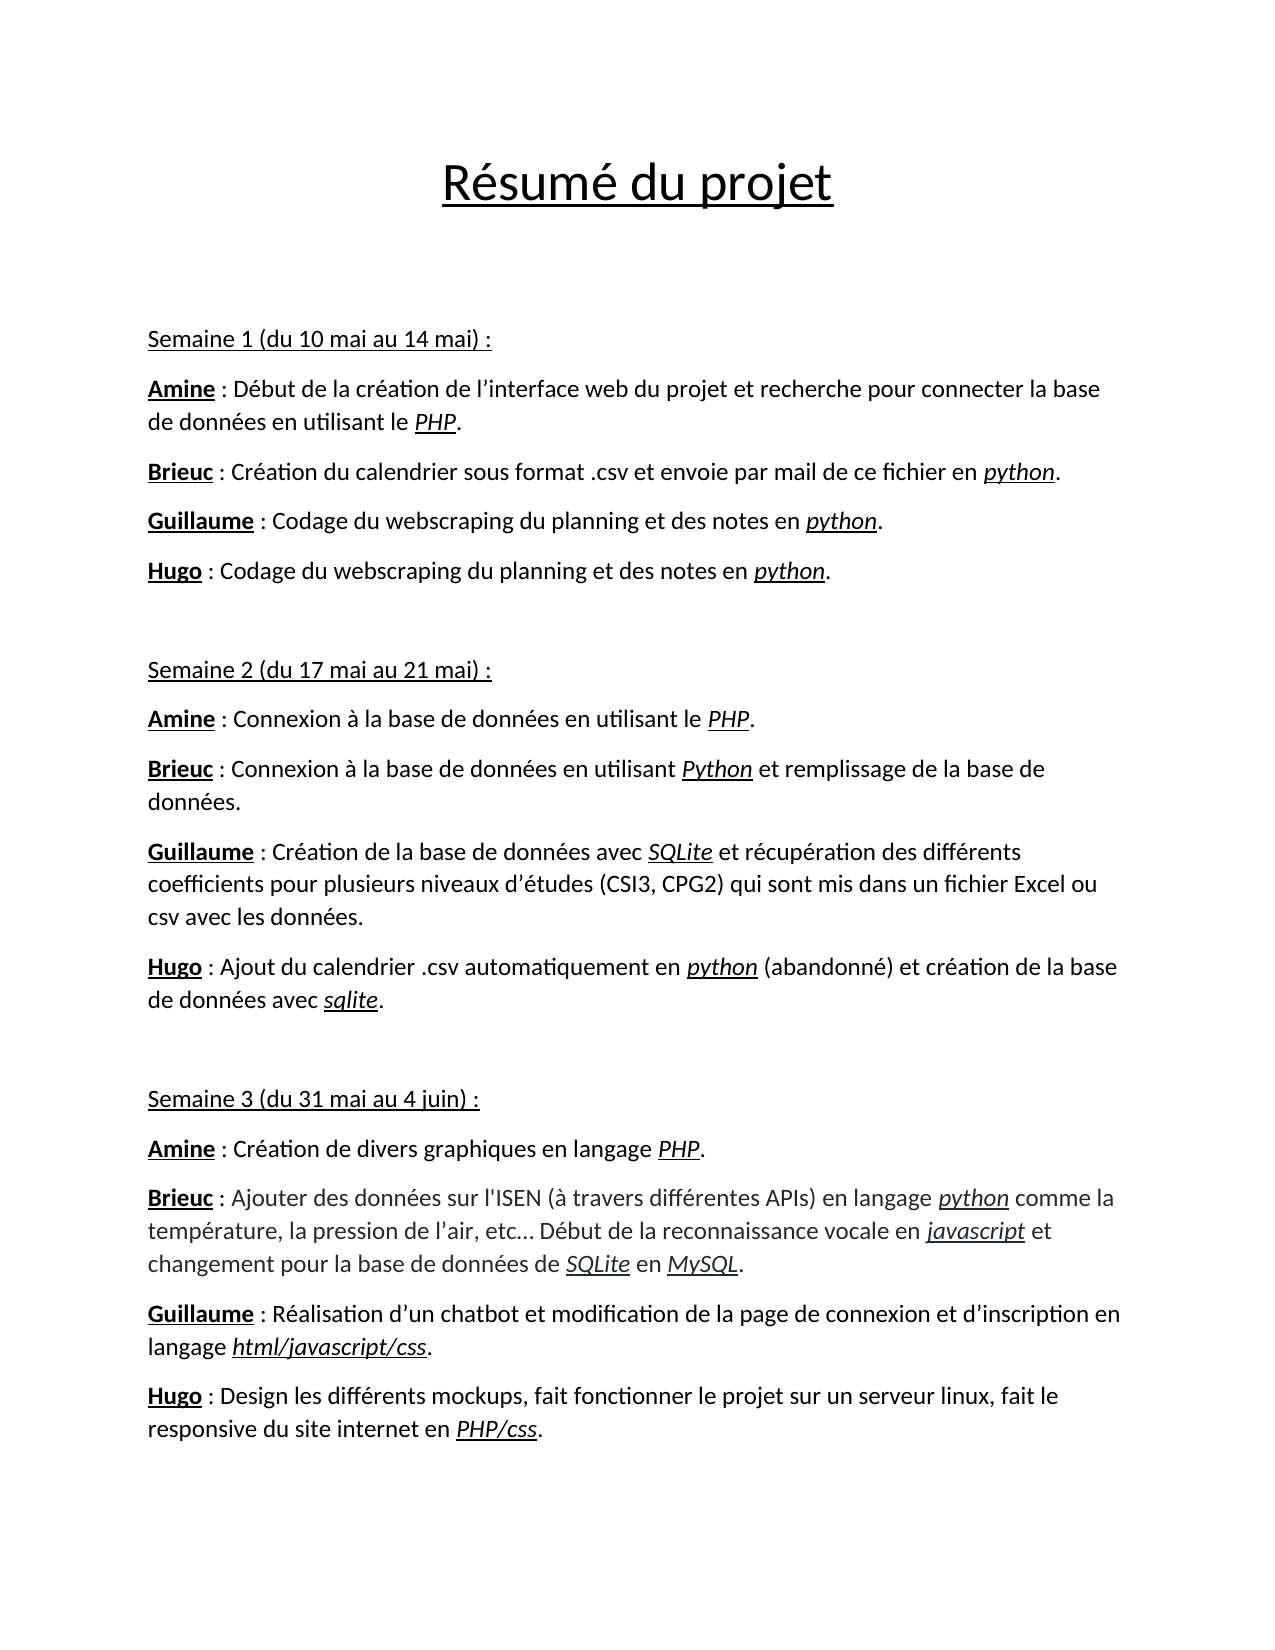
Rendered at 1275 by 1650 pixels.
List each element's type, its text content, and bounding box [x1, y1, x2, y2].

text Brieuc : Création du calendrier sous format .csv et envoie par mail de ce fichier en python. [148, 456, 1127, 486]
text Amine : Début de la création de l’interface web du projet et recherche pour connecter la base de données en utilisant le PHP. [148, 373, 1127, 437]
text Semaine 1 (du 10 mai au 14 mai) : [148, 324, 1127, 354]
text Semaine 3 (du 31 mai au 4 juin) : [148, 1083, 1127, 1114]
text Brieuc : Connexion à la base de données en utilisant Python et remplissage de la base de données. [148, 753, 1127, 817]
text Hugo : Design les différents mockups, fait fonctionner le projet sur un serveur linux, fait le responsive du site internet en PHP/css. [148, 1380, 1127, 1444]
text Hugo : Codage du webscraping du planning et des notes en python. [148, 555, 1127, 585]
text Guillaume : Réalisation d’un chatbot et modification de la page de connexion et d’inscription en langage html/javascript/css. [148, 1298, 1127, 1361]
text Guillaume : Création de la base de données avec SQLite et récupération des différents coefficients pour plusieurs niveaux d’études (CSI3, CPG2) qui sont mis dans un fichier Excel ou csv avec les données. [148, 836, 1127, 932]
text Amine : Création de divers graphiques en langage PHP. [148, 1133, 1127, 1163]
text Amine : Connexion à la base de données en utilisant le PHP. [148, 704, 1127, 734]
text Semaine 2 (du 17 mai au 21 mai) : [148, 654, 1127, 684]
text Brieuc : Ajouter des données sur l'ISEN (à travers différentes APIs) en langage python comme la température, la pression de l’air, etc… Début de la reconnaissance vocale en javascript et changement pour la base de données de SQLite en MySQL. [148, 1182, 1127, 1279]
text Hugo : Ajout du calendrier .csv automatiquement en python (abandonné) et création de la base de données avec sqlite. [148, 951, 1127, 1014]
text Résumé du projet [148, 148, 1127, 214]
text Guillaume : Codage du webscraping du planning et des notes en python. [148, 505, 1127, 536]
